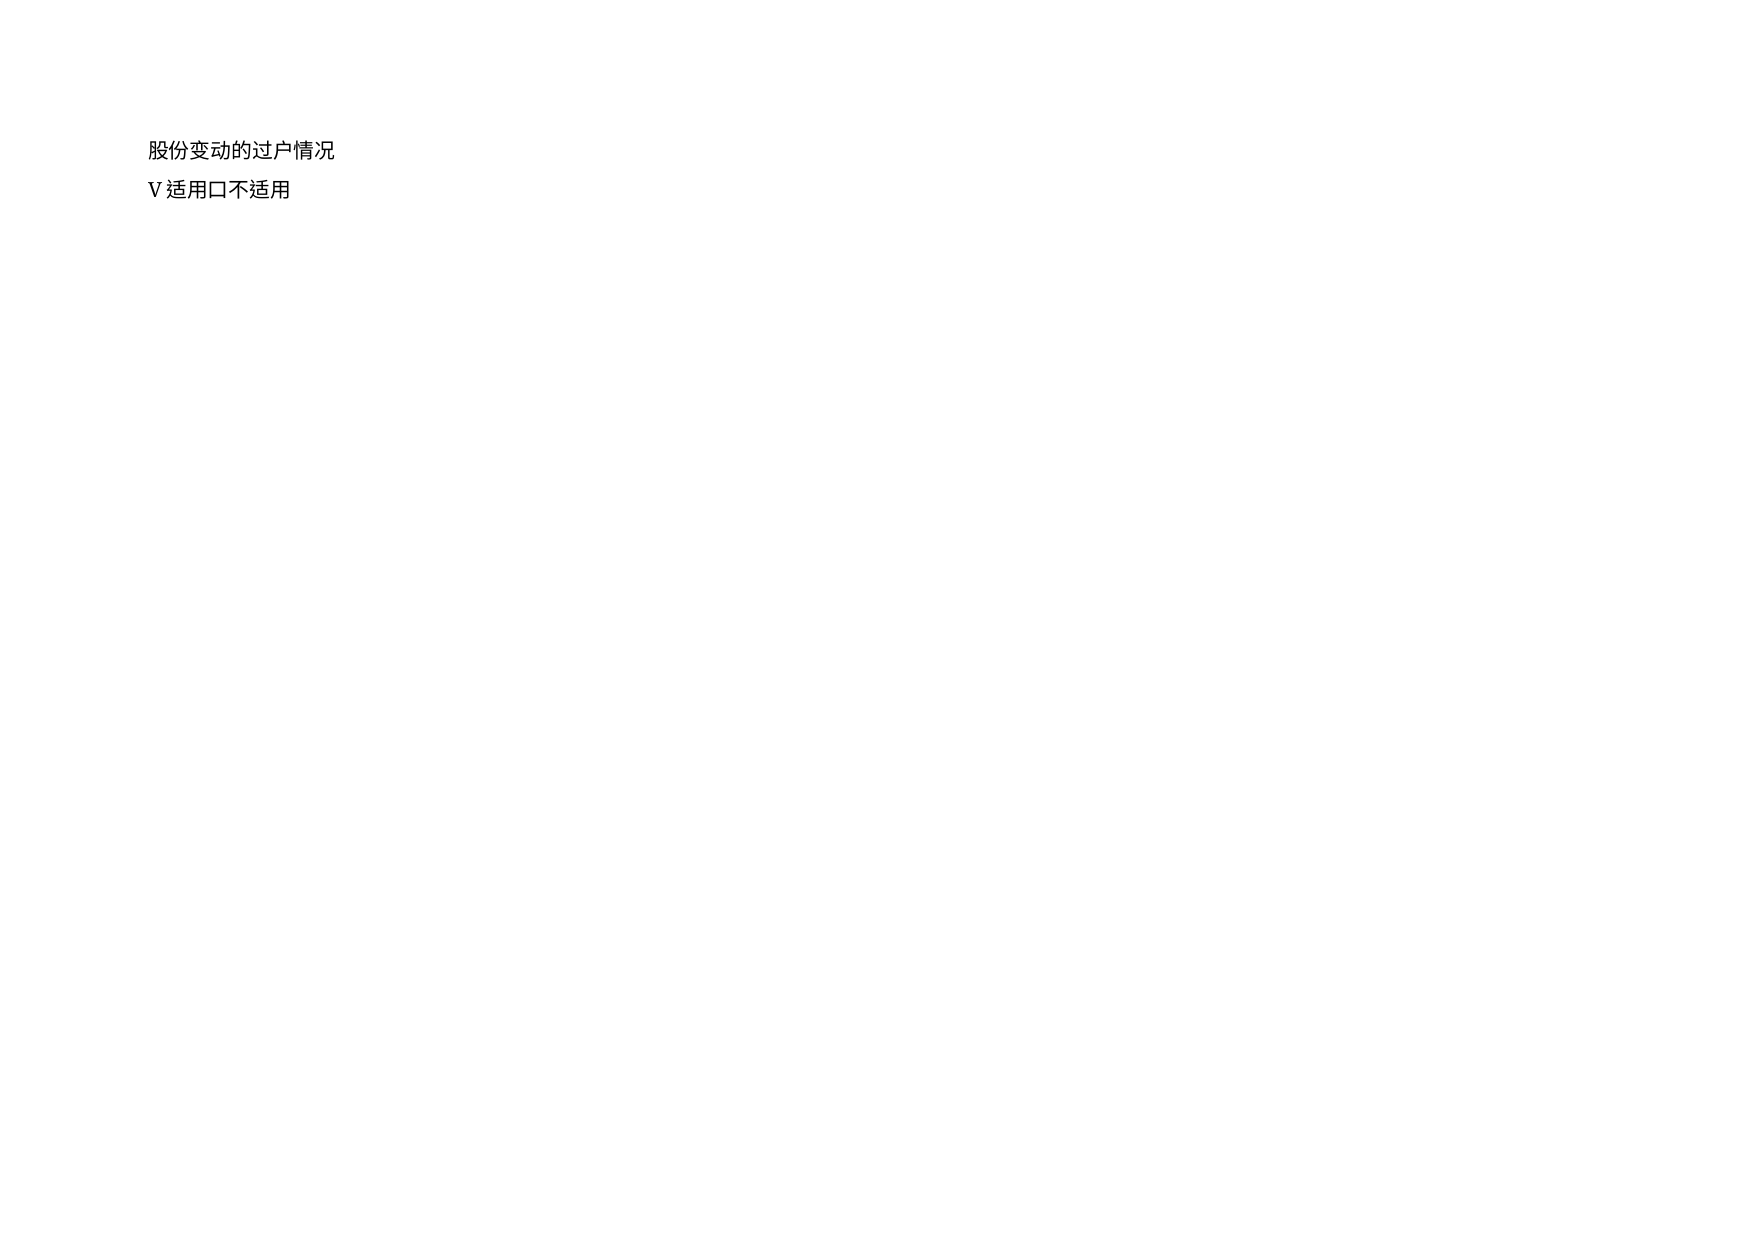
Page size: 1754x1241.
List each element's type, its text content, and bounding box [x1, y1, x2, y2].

text V适用口不适用 [148, 175, 1607, 203]
text 股份变动的过户情况 [148, 136, 1607, 164]
